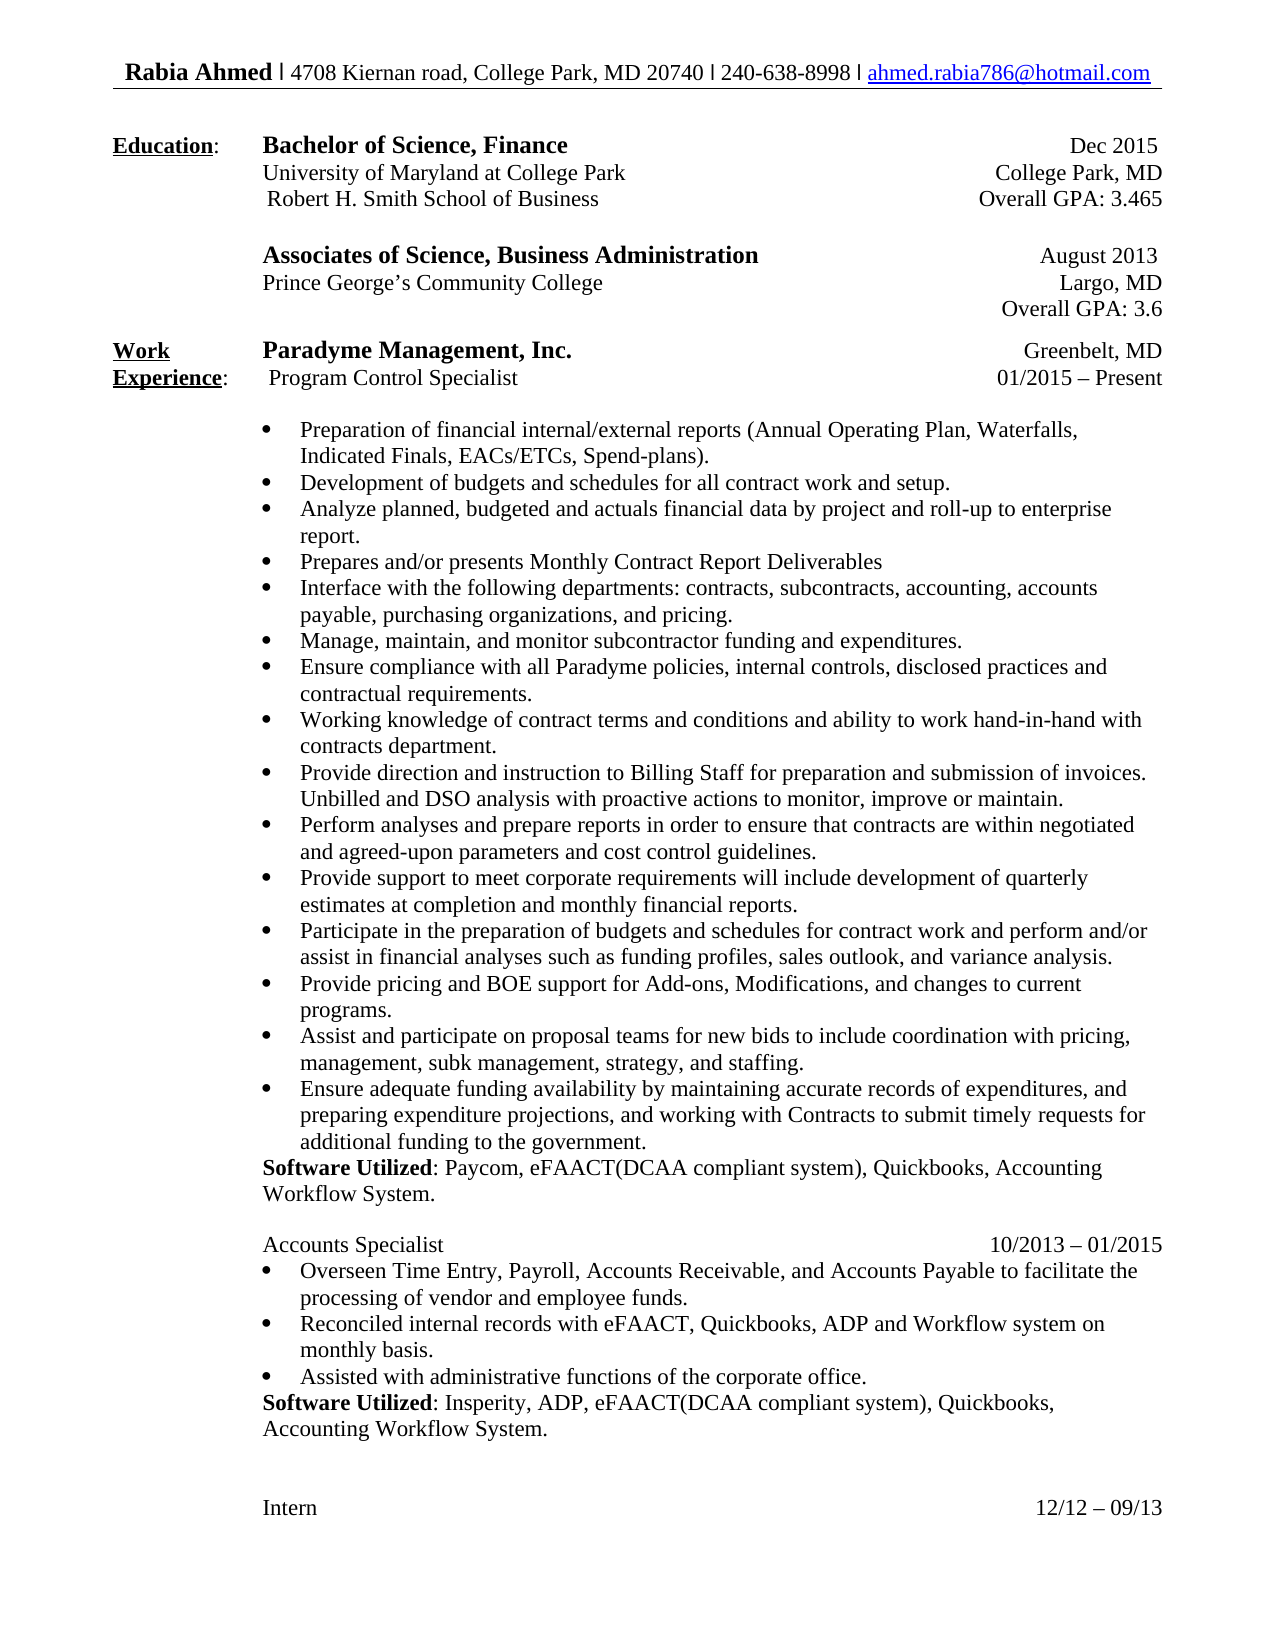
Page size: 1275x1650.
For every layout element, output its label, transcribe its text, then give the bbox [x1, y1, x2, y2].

list Ensure compliance with all Paradyme policies, internal controls, disclosed practices and contractual requirements. [262, 653, 1162, 706]
text University of Maryland at College Park College Park, MD [112, 159, 1162, 185]
text Overall GPA: 3.6 [112, 295, 1162, 322]
list Provide direction and instruction to Billing Staff for preparation and submission of invoices. Unbilled and DSO analysis with proactive actions to monitor, improve or maintain. [262, 759, 1162, 812]
list Preparation of financial internal/external reports (Annual Operating Plan, Waterfalls, Indicated Finals, EACs/ETCs, Spend-plans). [262, 416, 1162, 469]
list Perform analyses and prepare reports in order to ensure that contracts are within negotiated and agreed-upon parameters and cost control guidelines. [262, 812, 1162, 864]
list Participate in the preparation of budgets and schedules for contract work and perform and/or assist in financial analyses such as funding profiles, sales outlook, and variance analysis. [262, 917, 1162, 970]
list Reconciled internal records with eFAACT, Quickbooks, ADP and Workflow system on monthly basis. [262, 1310, 1162, 1363]
text Robert H. Smith School of Business Overall GPA: 3.465 [112, 185, 1162, 211]
text Software Utilized: Paycom, eFAACT(DCAA compliant system), Quickbooks, Accounting Workflow System. [262, 1154, 1162, 1207]
list Provide pricing and BOE support for Add-ons, Modifications, and changes to current programs. [262, 970, 1162, 1022]
text Accounts Specialist 10/2013 – 01/2015 [112, 1231, 1162, 1257]
list Development of budgets and schedules for all contract work and setup. [262, 469, 1162, 495]
list Assist and participate on proposal teams for new bids to include coordination with pricing, management, subk management, strategy, and staffing. [262, 1022, 1162, 1075]
list Working knowledge of contract terms and conditions and ability to work hand-in-hand with contracts department. [262, 706, 1162, 759]
text Software Utilized: Insperity, ADP, eFAACT(DCAA compliant system), Quickbooks, Accounting Workflow System. [262, 1389, 1162, 1442]
list Assisted with administrative functions of the corporate office. [262, 1363, 1162, 1389]
text Experience: Program Control Specialist 01/2015 – Present [112, 363, 1162, 390]
list Ensure adequate funding availability by maintaining accurate records of expenditures, and preparing expenditure projections, and working with Contracts to submit timely requests for additional funding to the government. [262, 1075, 1162, 1154]
text Associates of Science, Business Administration August 2013 [187, 240, 1162, 269]
list Manage, maintain, and monitor subcontractor funding and expenditures. [262, 627, 1162, 653]
list Overseen Time Entry, Payroll, Accounts Receivable, and Accounts Payable to facilitate the processing of vendor and employee funds. [262, 1257, 1162, 1310]
text Intern 12/12 – 09/13 [262, 1494, 1162, 1521]
text Prince George’s Community College Largo, MD [112, 269, 1162, 295]
text Work Paradyme Management, Inc. Greenbelt, MD [112, 335, 1162, 363]
list Interface with the following departments: contracts, subcontracts, accounting, accounts payable, purchasing organizations, and pricing. [262, 574, 1162, 627]
list Analyze planned, budgeted and actuals financial data by project and roll-up to enterprise report. [262, 495, 1162, 548]
text Education: Bachelor of Science, Finance Dec 2015 [112, 130, 1162, 159]
list Prepares and/or presents Monthly Contract Report Deliverables [262, 548, 1162, 574]
list Provide support to meet corporate requirements will include development of quarterly estimates at completion and monthly financial reports. [262, 864, 1162, 917]
